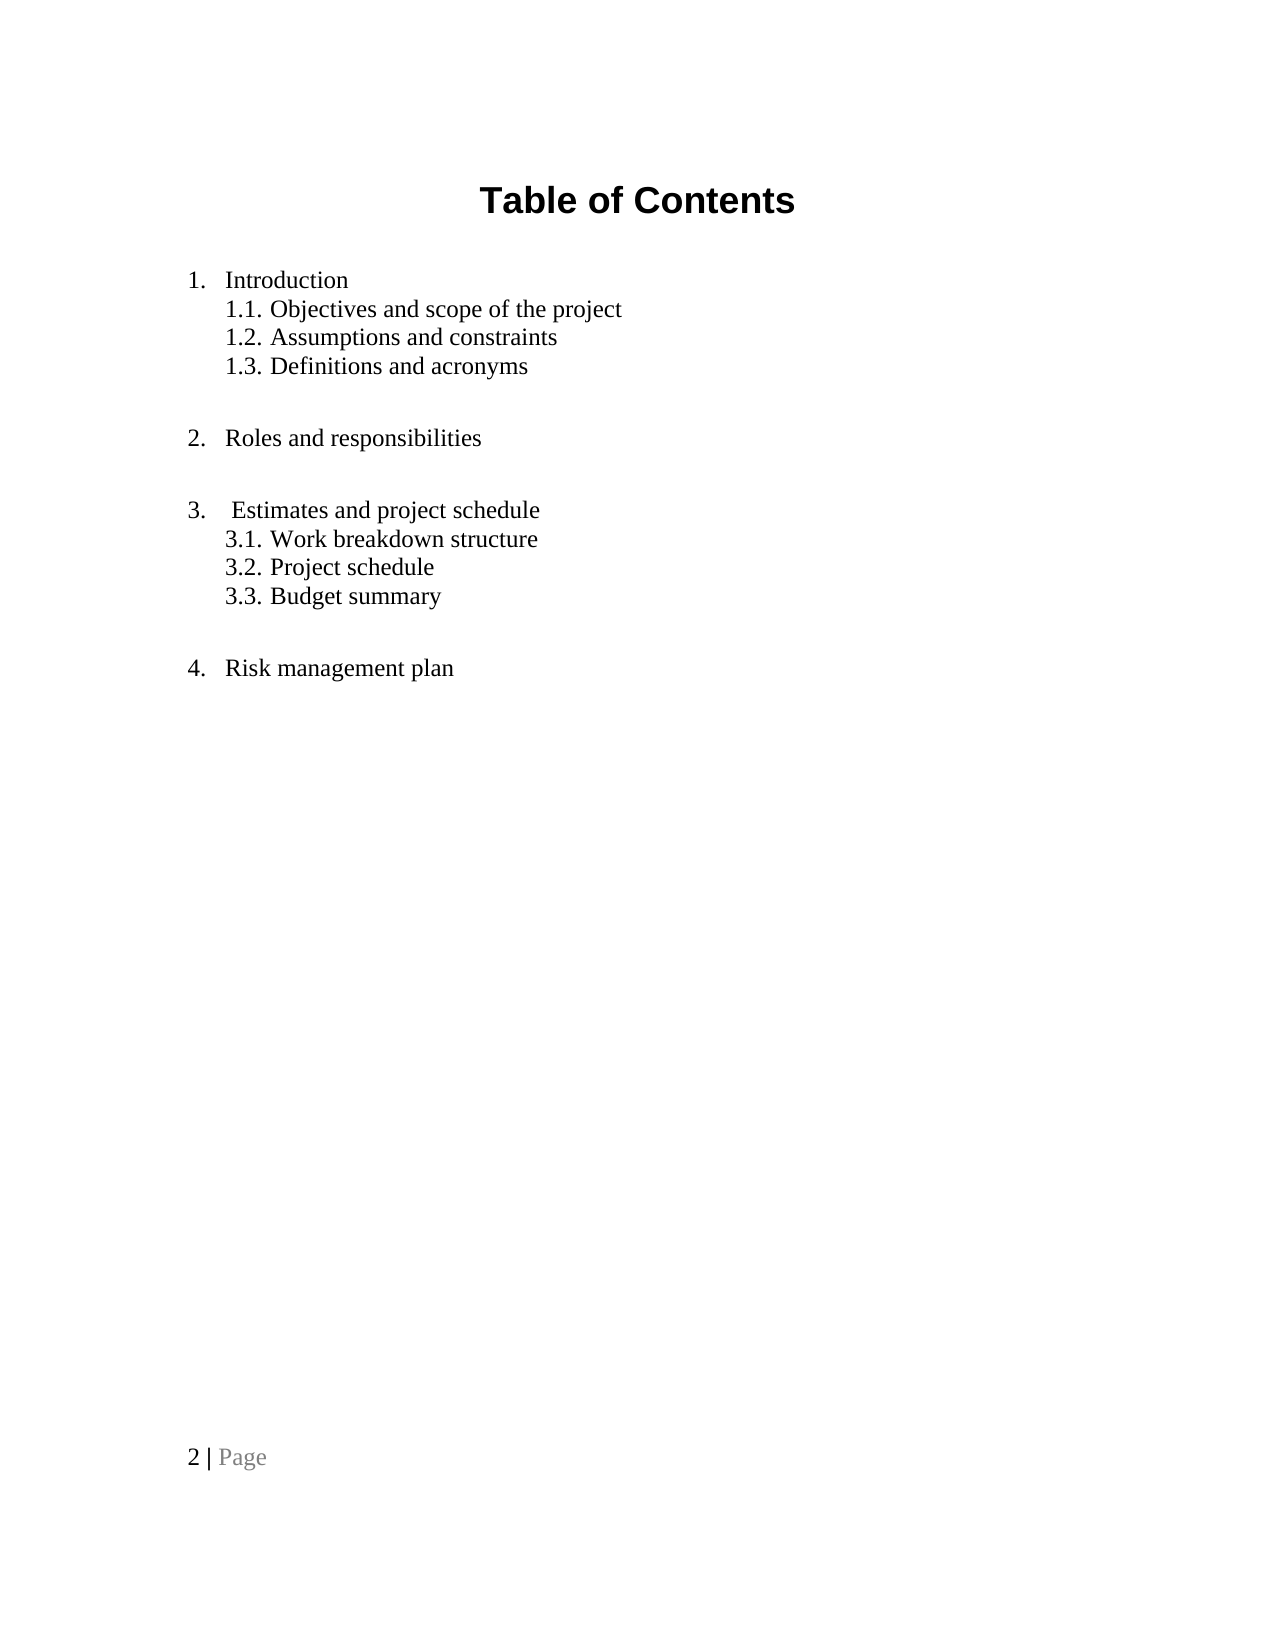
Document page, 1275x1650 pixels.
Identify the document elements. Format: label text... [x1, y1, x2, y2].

title Introduction [187, 265, 1087, 294]
title Roles and responsibilities [187, 423, 1087, 452]
title Definitions and acronyms [225, 351, 1087, 380]
title Budget summary [225, 581, 1087, 610]
title Work breakdown structure [225, 524, 1087, 552]
title Objectives and scope of the project [225, 294, 1087, 322]
title Table of Contents [187, 179, 1087, 222]
title Risk management plan [187, 653, 1087, 682]
title Assumptions and constraints [225, 322, 1087, 351]
title Estimates and project schedule [187, 495, 1087, 524]
title Project schedule [225, 552, 1087, 581]
